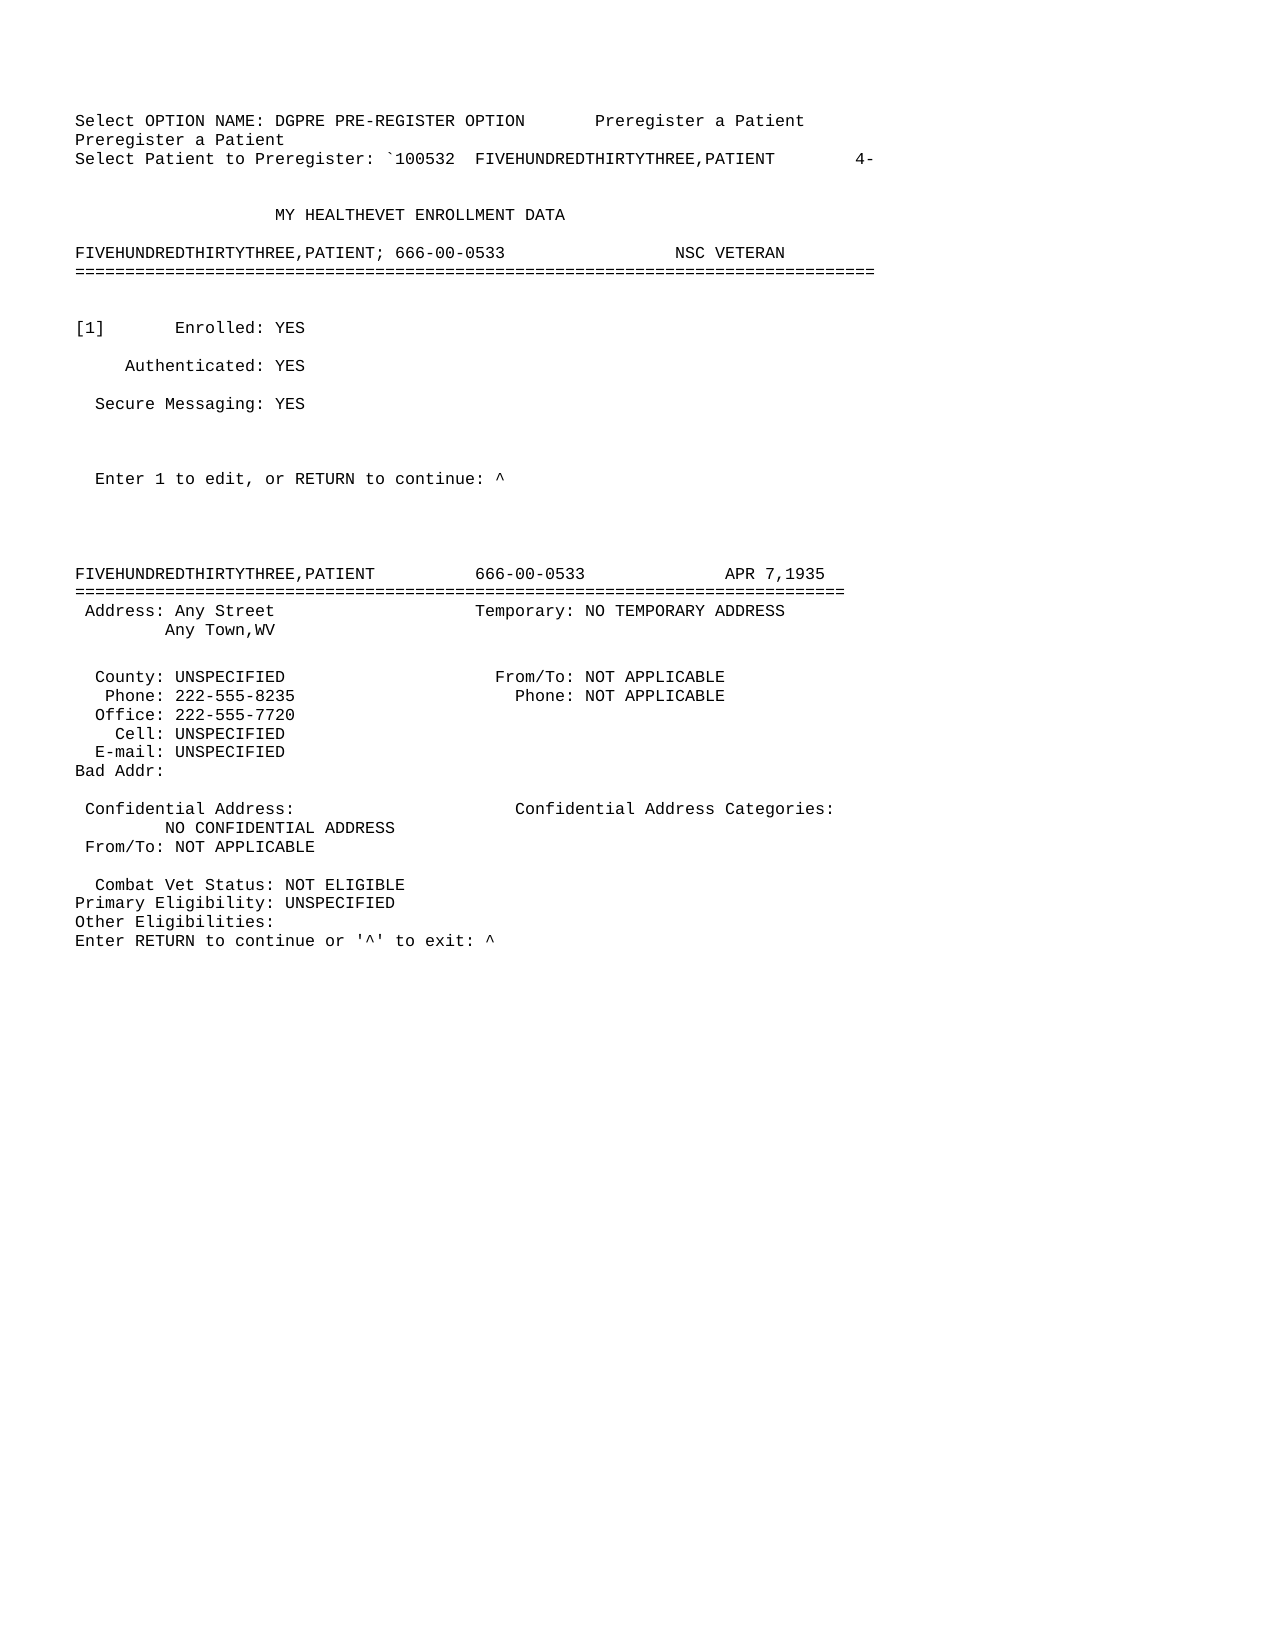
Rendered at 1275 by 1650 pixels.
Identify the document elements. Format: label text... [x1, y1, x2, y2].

text [1] Enrolled: YES [75, 320, 1200, 339]
text Select Patient to Preregister: `100532 FIVEHUNDREDTHIRTYTHREE,PATIENT 4- [75, 150, 1200, 169]
text Combat Vet Status: NOT ELIGIBLE [75, 876, 1200, 895]
text FIVEHUNDREDTHIRTYTHREE,PATIENT 666-00-0533 APR 7,1935 [75, 565, 1200, 584]
text ================================================================================ [75, 263, 1200, 282]
text Any Town,WV [75, 622, 1200, 641]
text County: UNSPECIFIED From/To: NOT APPLICABLE [75, 669, 1200, 687]
text Phone: 222-555-8235 Phone: NOT APPLICABLE [75, 687, 1200, 706]
text From/To: NOT APPLICABLE [75, 838, 1200, 857]
text Cell: UNSPECIFIED [75, 725, 1200, 744]
text Confidential Address: Confidential Address Categories: [75, 801, 1200, 819]
text MY HEALTHEVET ENROLLMENT DATA [75, 207, 1200, 226]
text Select OPTION NAME: DGPRE PRE-REGISTER OPTION Preregister a Patient [75, 113, 1200, 132]
text ============================================================================= [75, 584, 1200, 603]
text NO CONFIDENTIAL ADDRESS [75, 819, 1200, 838]
text Enter RETURN to continue or '^' to exit: ^ [75, 933, 1200, 951]
text FIVEHUNDREDTHIRTYTHREE,PATIENT; 666-00-0533 NSC VETERAN [75, 245, 1200, 263]
text Preregister a Patient [75, 132, 1200, 150]
text Authenticated: YES [75, 358, 1200, 377]
text Office: 222-555-7720 [75, 706, 1200, 725]
text Address: Any Street Temporary: NO TEMPORARY ADDRESS [75, 603, 1200, 622]
text Other Eligibilities: [75, 914, 1200, 933]
text Secure Messaging: YES [75, 396, 1200, 414]
text Bad Addr: [75, 763, 1200, 782]
text Enter 1 to edit, or RETURN to continue: ^ [75, 471, 1200, 490]
text E-mail: UNSPECIFIED [75, 744, 1200, 763]
text Primary Eligibility: UNSPECIFIED [75, 895, 1200, 914]
